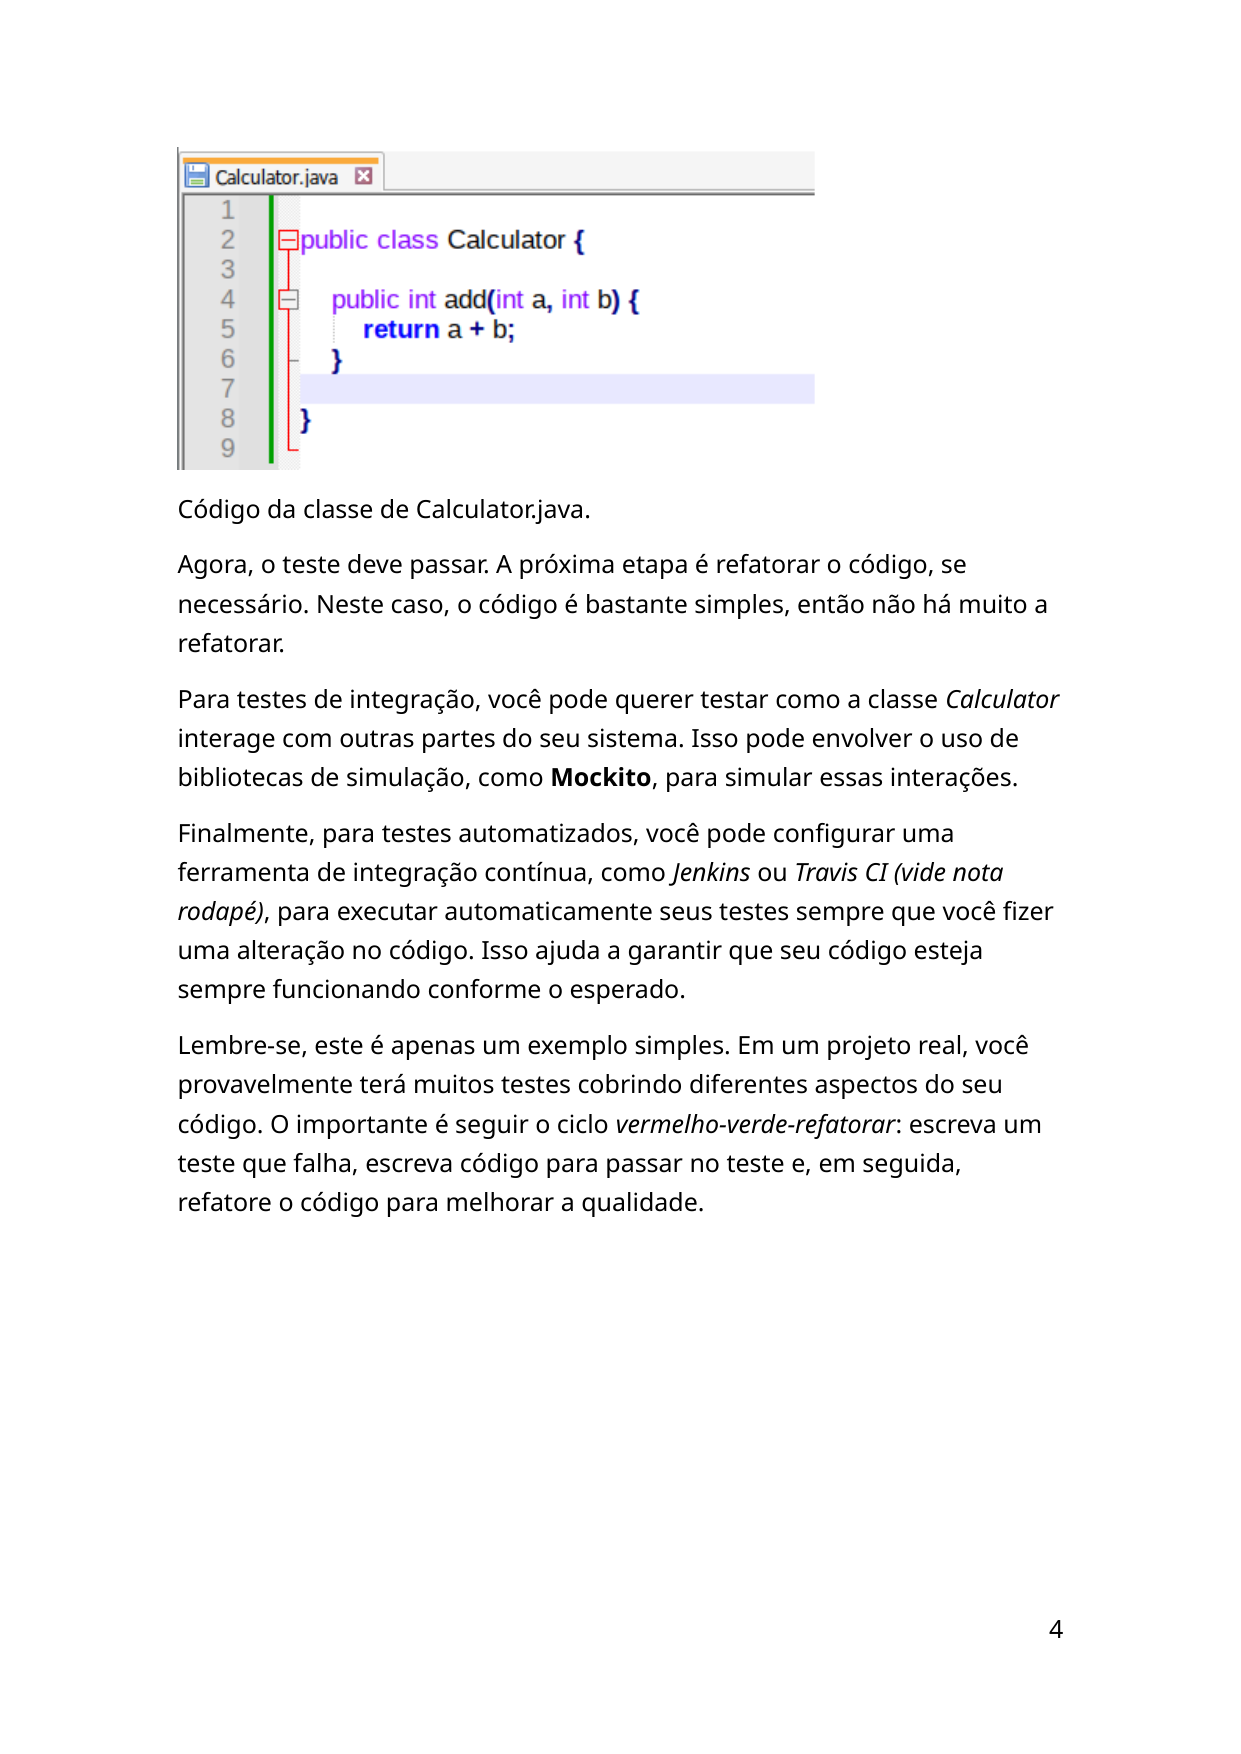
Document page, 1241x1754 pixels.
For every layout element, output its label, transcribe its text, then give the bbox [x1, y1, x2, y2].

picture [177, 147, 815, 470]
text Código da classe de Calculator.java. [177, 491, 1063, 525]
text Para testes de integração, você pode querer testar como a classe Calculator interage com outras partes do seu sistema. Isso pode envolver o uso de bibliotecas de simulação, como Mockito, para simular essas interações. [177, 681, 1063, 794]
text Agora, o teste deve passar. A próxima etapa é refatorar o código, se necessário. Neste caso, o código é bastante simples, então não há muito a refatorar. [177, 547, 1063, 659]
text Lembre-se, este é apenas um exemplo simples. Em um projeto real, você provavelmente terá muitos testes cobrindo diferentes aspectos do seu código. O importante é seguir o ciclo vermelho-verde-refatorar: escreva um teste que falha, escreva código para passar no teste e, em seguida, refatore o código para melhorar a qualidade. [177, 1028, 1063, 1219]
text Finalmente, para testes automatizados, você pode configurar uma ferramenta de integração contínua, como Jenkins ou Travis CI (vide nota rodapé), para executar automaticamente seus testes sempre que você fizer uma alteração no código. Isso ajuda a garantir que seu código esteja sempre funcionando conforme o esperado. [177, 815, 1063, 1006]
